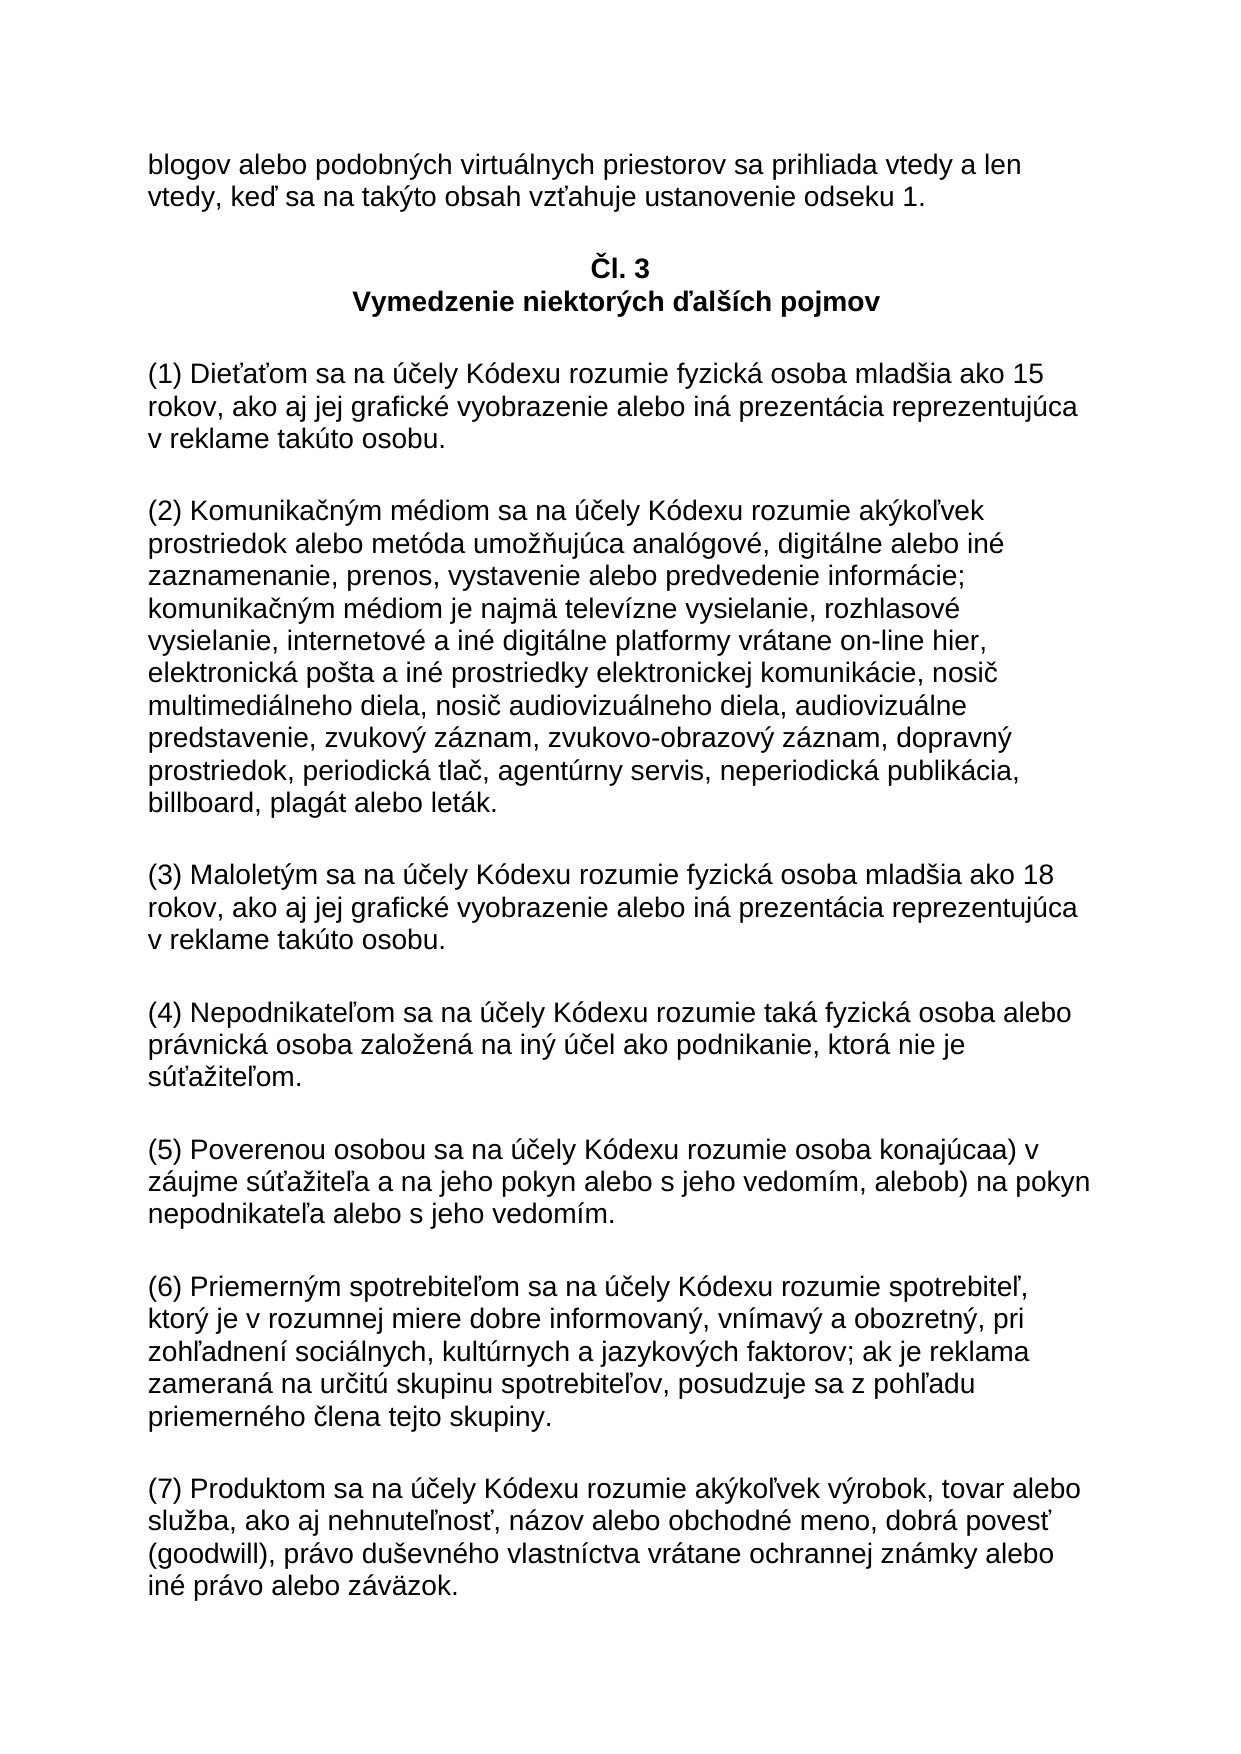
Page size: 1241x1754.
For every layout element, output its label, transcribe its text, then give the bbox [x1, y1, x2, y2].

text (1) Dieťaťom sa na účely Kódexu rozumie fyzická osoba mladšia ako 15 rokov, ako aj jej grafické vyobrazenie alebo iná prezentácia reprezentujúca v reklame takúto osobu. [148, 357, 1093, 454]
text (5) Poverenou osobou sa na účely Kódexu rozumie osoba konajúcaa) v záujme súťažiteľa a na jeho pokyn alebo s jeho vedomím, alebob) na pokyn nepodnikateľa alebo s jeho vedomím. [148, 1133, 1093, 1230]
text (6) Priemerným spotrebiteľom sa na účely Kódexu rozumie spotrebiteľ, ktorý je v rozumnej miere dobre informovaný, vnímavý a obozretný, pri zohľadnení sociálnych, kultúrnych a jazykových faktorov; ak je reklama zameraná na určitú skupinu spotrebiteľov, posudzuje sa z pohľadu priemerného člena tejto skupiny. [148, 1270, 1093, 1432]
text (4) Nepodnikateľom sa na účely Kódexu rozumie taká fyzická osoba alebo právnická osoba založená na iný účel ako podnikanie, ktorá nie je súťažiteľom. [148, 996, 1093, 1093]
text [148, 148, 1093, 212]
text (2) Komunikačným médiom sa na účely Kódexu rozumie akýkoľvek prostriedok alebo metóda umožňujúca analógové, digitálne alebo iné zaznamenanie, prenos, vystavenie alebo predvedenie informácie; komunikačným médiom je najmä televízne vysielanie, rozhlasové vysielanie, internetové a iné digitálne platformy vrátane on-line hier, elektronická pošta a iné prostriedky elektronickej komunikácie, nosič multimediálneho diela, nosič audiovizuálneho diela, audiovizuálne predstavenie, zvukový záznam, zvukovo-obrazový záznam, dopravný prostriedok, periodická tlač, agentúrny servis, neperiodická publikácia, billboard, plagát alebo leták. [148, 494, 1093, 818]
text (3) Maloletým sa na účely Kódexu rozumie fyzická osoba mladšia ako 18 rokov, ako aj jej grafické vyobrazenie alebo iná prezentácia reprezentujúca v reklame takúto osobu. [148, 858, 1093, 956]
text (7) Produktom sa na účely Kódexu rozumie akýkoľvek výrobok, tovar alebo služba, ako aj nehnuteľnosť, názov alebo obchodné meno, dobrá povesť (goodwill), právo duševného vlastníctva vrátane ochrannej známky alebo iné právo alebo záväzok. [148, 1472, 1093, 1601]
text Čl. 3 Vymedzenie niektorých ďalších pojmov [148, 252, 1093, 317]
